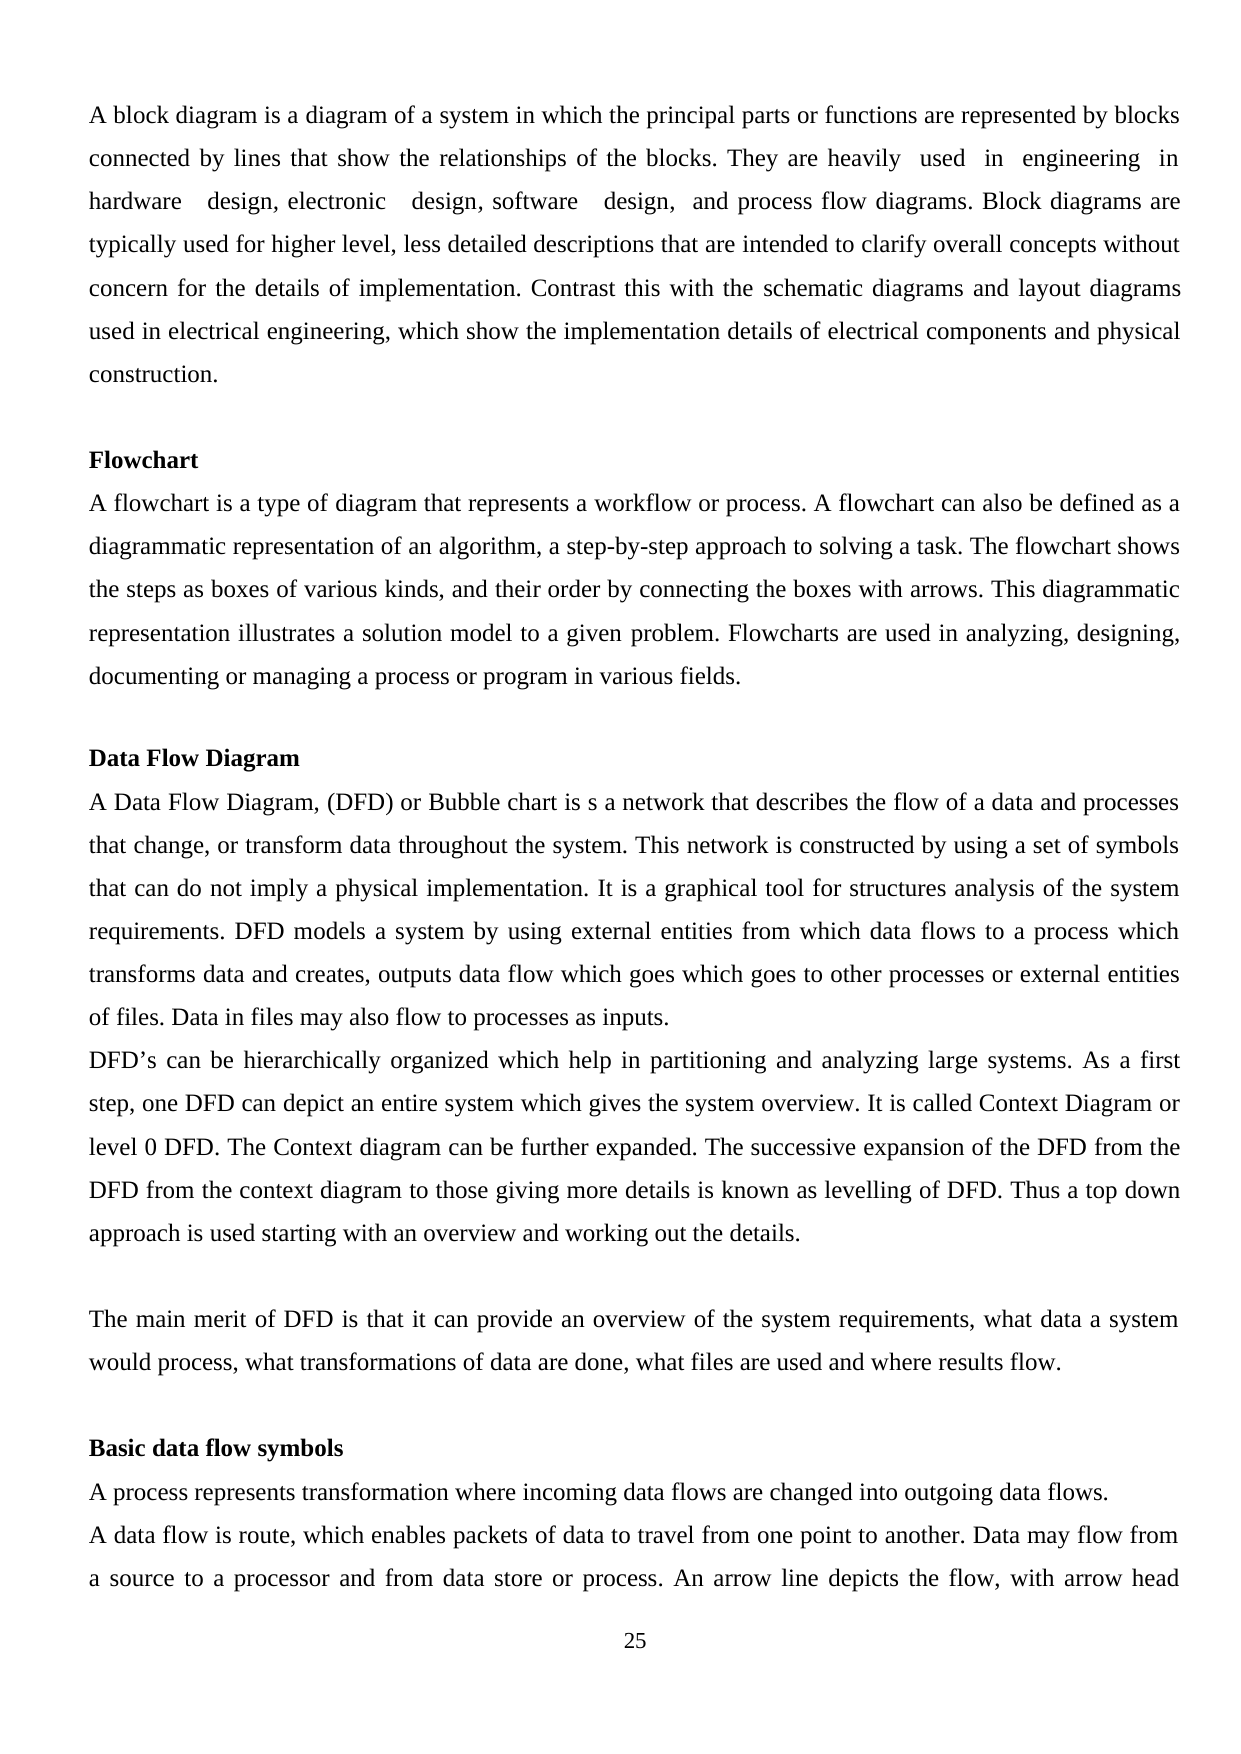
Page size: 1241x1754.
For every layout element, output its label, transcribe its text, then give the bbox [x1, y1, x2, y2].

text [89, 1520, 1181, 1592]
text DFD’s can be hierarchically organized which help in partitioning and analyzing large systems. As a first step, one DFD can depict an entire system which gives the system overview. It is called Context Diagram or level 0 DFD. The Context diagram can be further expanded. The successive expansion of the DFD from the DFD from the context diagram to those giving more details is known as levelling of DFD. Thus a top down approach is used starting with an overview and working out the details. [89, 1045, 1181, 1247]
text Basic data flow symbols [89, 1433, 1181, 1462]
text A process represents transformation where incoming data flows are changed into outgoing data flows. [89, 1477, 1181, 1505]
text The main merit of DFD is that it can provide an overview of the system requirements, what data a system would process, what transformations of data are done, what files are used and where results flow. [89, 1304, 1181, 1376]
text A block diagram is a diagram of a system in which the principal parts or functions are represented by blocks connected by lines that show the relationships of the blocks. They are heavily used in engineering in hardware design, electronic design, software design, and process flow diagrams. Block diagrams are typically used for higher level, less detailed descriptions that are intended to clarify overall concepts without concern for the details of implementation. Contrast this with the schematic diagrams and layout diagrams used in electrical engineering, which show the implementation details of electrical components and physical construction. [89, 100, 1181, 388]
text A Data Flow Diagram, (DFD) or Bubble chart is s a network that describes the flow of a data and processes that change, or transform data throughout the system. This network is constructed by using a set of symbols that can do not imply a physical implementation. It is a graphical tool for structures analysis of the system requirements. DFD models a system by using external entities from which data flows to a process which transforms data and creates, outputs data flow which goes which goes to other processes or external entities of files. Data in files may also flow to processes as inputs. [89, 787, 1181, 1031]
text Flowchart [89, 445, 1181, 474]
text A flowchart is a type of diagram that represents a workflow or process. A flowchart can also be defined as a diagrammatic representation of an algorithm, a step-by-step approach to solving a task. The flowchart shows the steps as boxes of various kinds, and their order by connecting the boxes with arrows. This diagrammatic representation illustrates a solution model to a given problem. Flowcharts are used in analyzing, designing, documenting or managing a process or program in various fields. [89, 488, 1181, 689]
text Data Flow Diagram [89, 743, 1181, 772]
